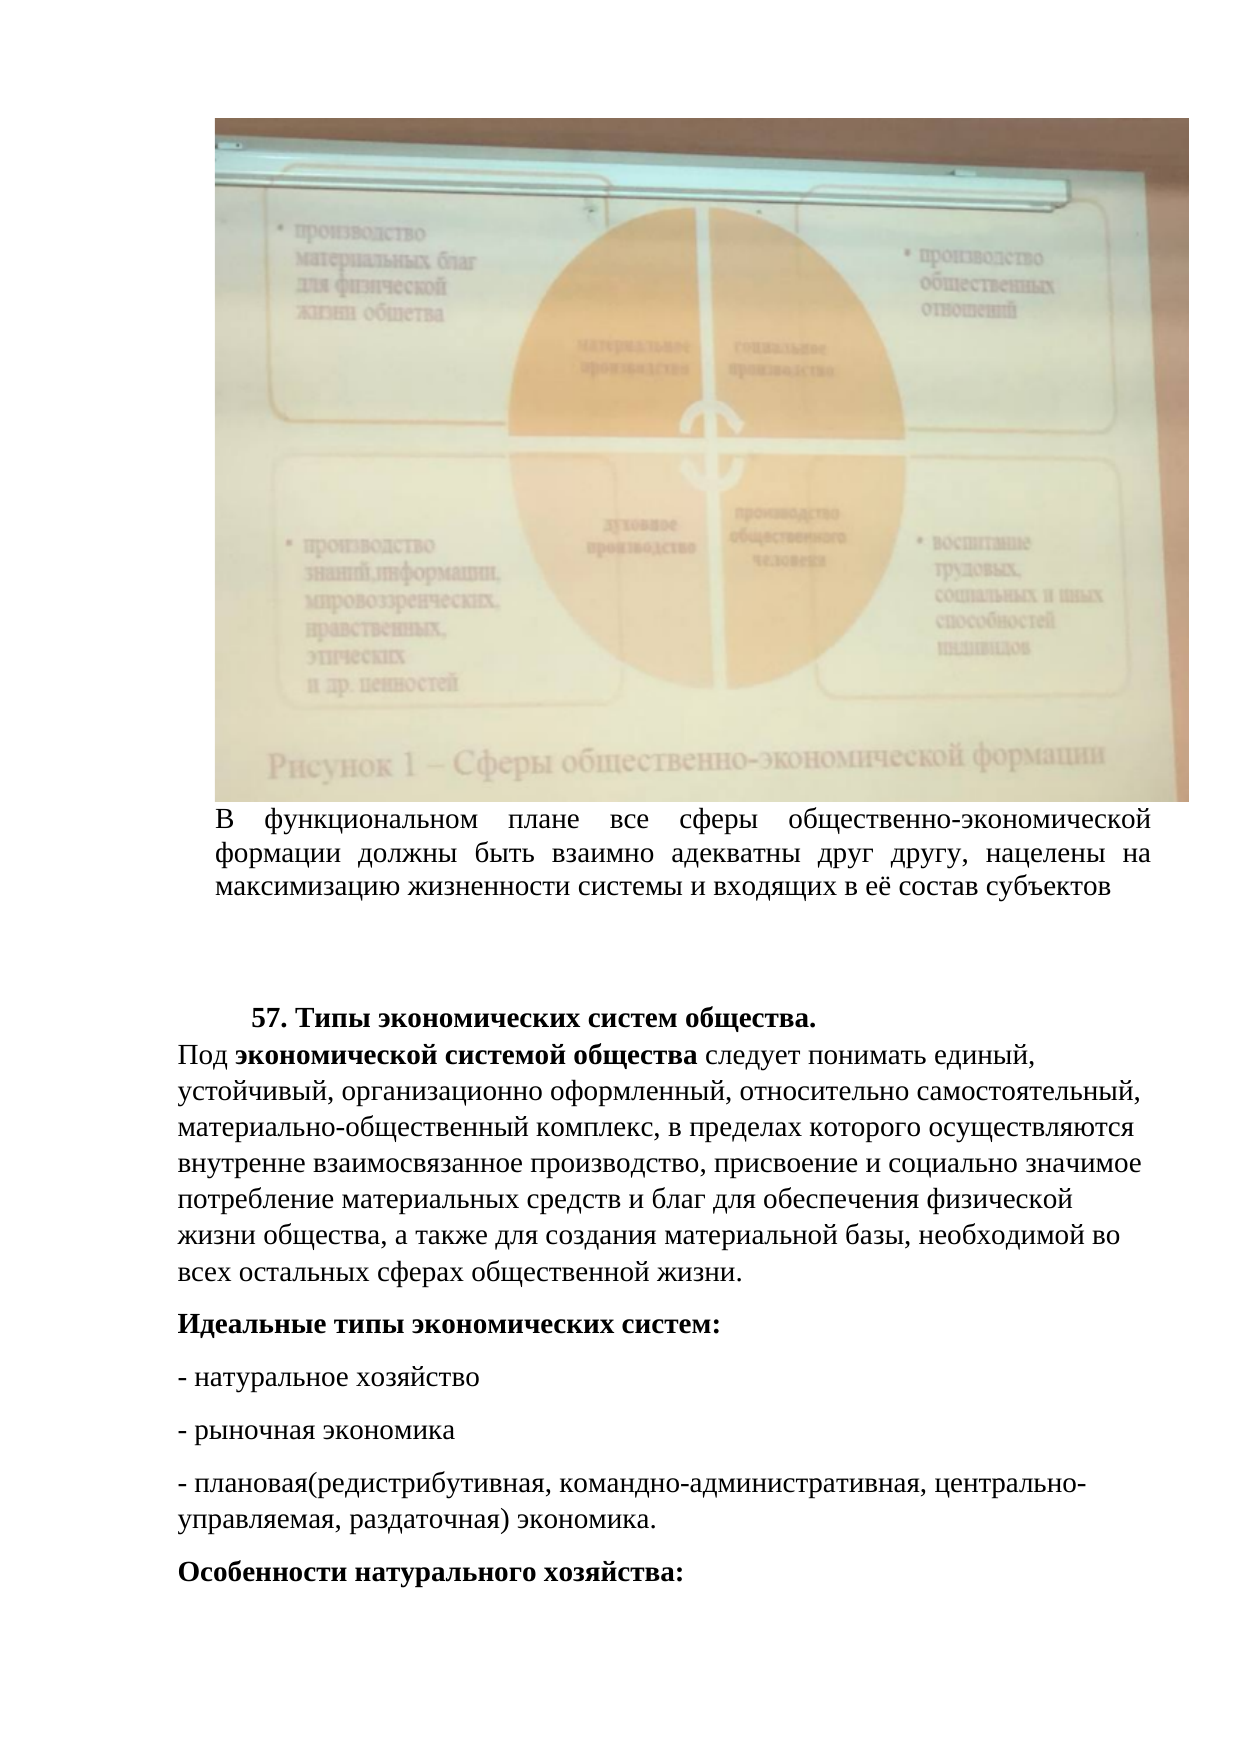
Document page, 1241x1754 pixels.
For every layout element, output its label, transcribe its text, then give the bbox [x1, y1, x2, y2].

text Особенности натурального хозяйства: [177, 1554, 1152, 1587]
subtitle Типы экономических систем общества. [177, 1001, 1152, 1034]
picture [214, 118, 1189, 802]
text - плановая(редистрибутивная, командно-административная, центрально-управляемая, раздаточная) экономика. [177, 1465, 1152, 1534]
text Идеальные типы экономических систем: [177, 1306, 1152, 1340]
text - натуральное хозяйство [177, 1359, 1152, 1393]
text Под экономической системой общества следует понимать единый, устойчивый, организационно оформленный, относительно самостоятельный, материально-общественный комплекс, в пределах которого осуществляются внутренне взаимосвязанное производство, присвоение и социально значимое потребление материальных средств и благ для обеспечения физической жизни общества, а также для создания материальной базы, необходимой во всех остальных сферах общественной жизни. [177, 1037, 1152, 1287]
text - рыночная экономика [177, 1412, 1152, 1446]
list В функциональном плане все сферы общественно-экономической формации должны быть взаимно адекватны друг другу, нацелены на максимизацию жизненности системы и входящих в её состав субъектов [215, 802, 1152, 902]
